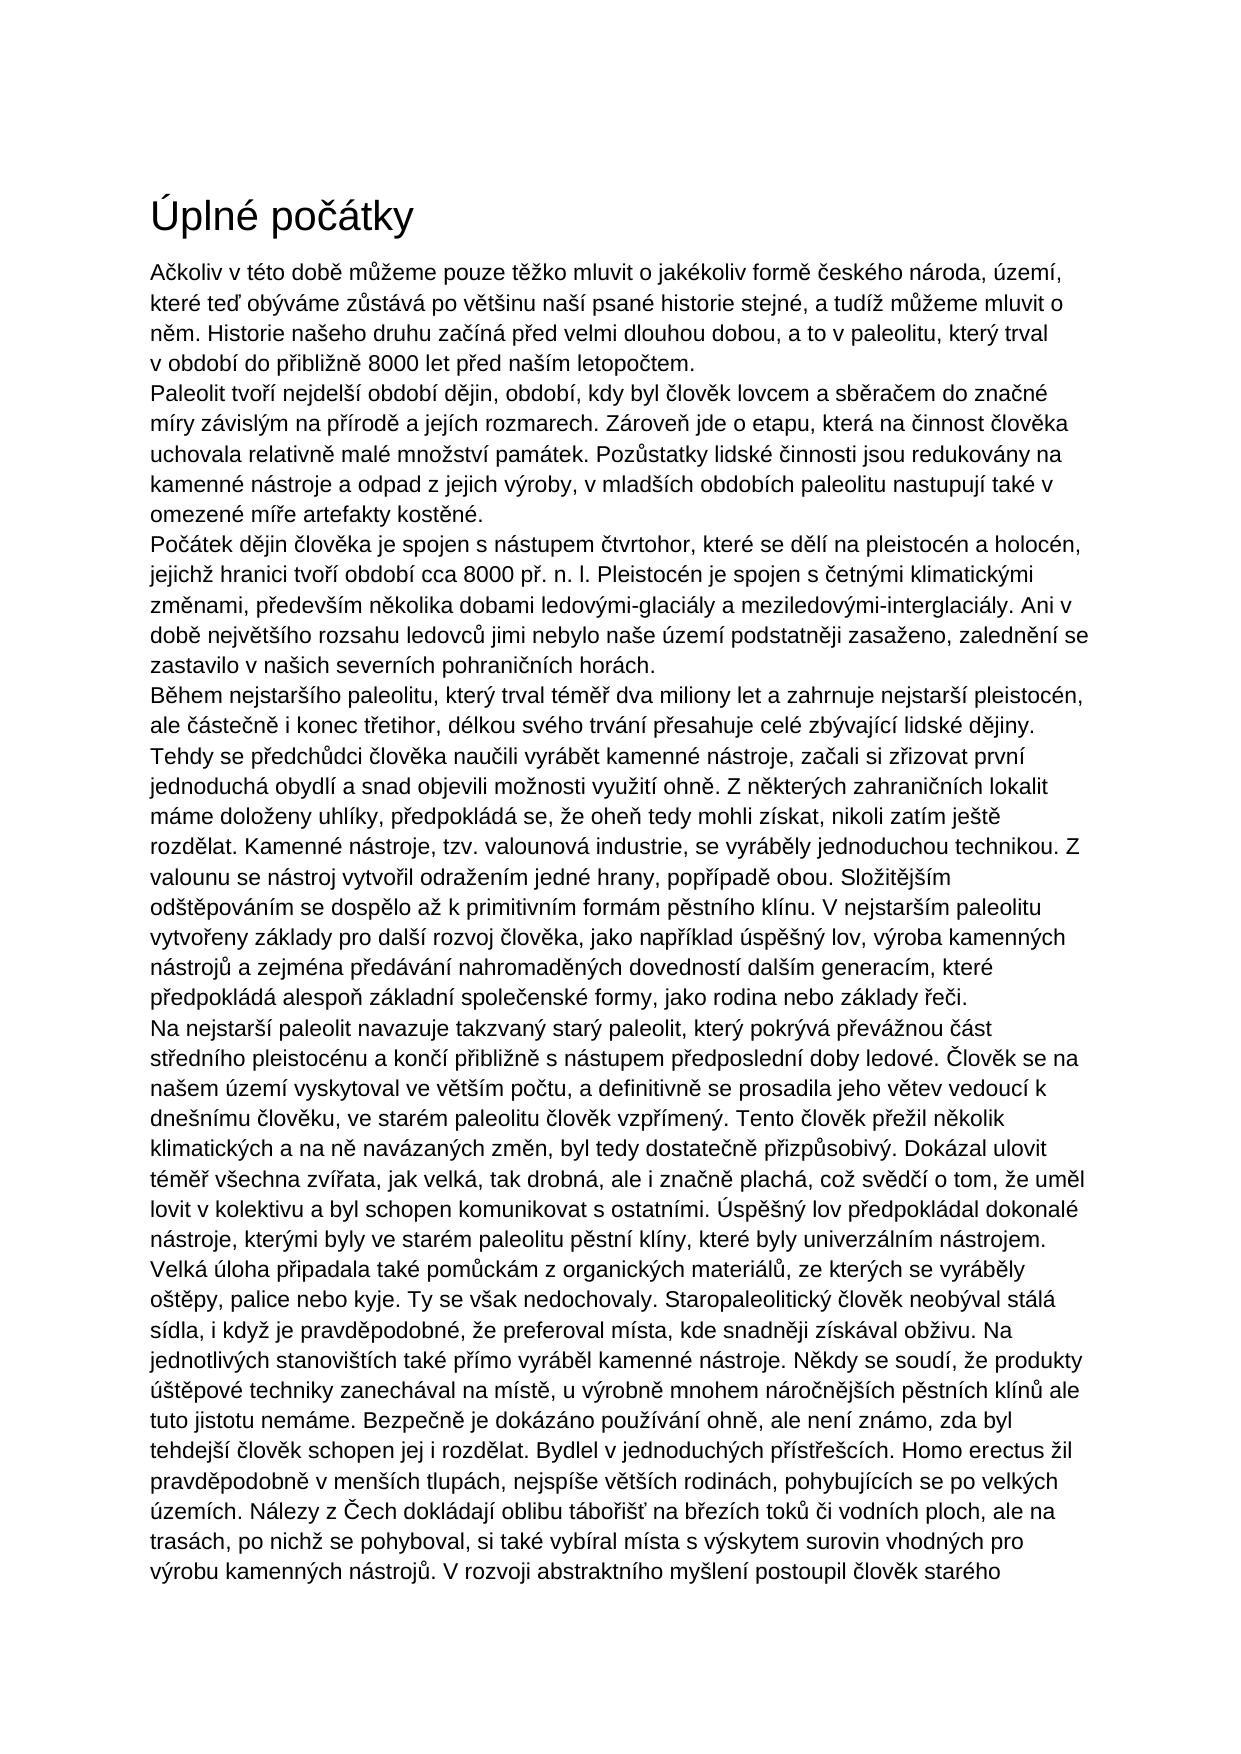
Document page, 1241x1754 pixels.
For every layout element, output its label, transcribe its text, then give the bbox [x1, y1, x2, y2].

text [150, 1014, 1090, 1584]
text Ačkoliv v této době můžeme pouze těžko mluvit o jakékoliv formě českého národa, území, které teď obýváme zůstává po většinu naší psané historie stejné, a tudíž můžeme mluvit o něm. Historie našeho druhu začíná před velmi dlouhou dobou, a to v paleolitu, který trval v období do přibližně 8000 let před naším letopočtem. [150, 259, 1090, 376]
text Během nejstaršího paleolitu, který trval téměř dva miliony let a zahrnuje nejstarší pleistocén, ale částečně i konec třetihor, délkou svého trvání přesahuje celé zbývající lidské dějiny. Tehdy se předchůdci člověka naučili vyrábět kamenné nástroje, začali si zřizovat první jednoduchá obydlí a snad objevili možnosti využití ohně. Z některých zahraničních lokalit máme doloženy uhlíky, předpokládá se, že oheň tedy mohli získat, nikoli zatím ještě rozdělat. Kamenné nástroje, tzv. valounová industrie, se vyráběly jednoduchou technikou. Z valounu se nástroj vytvořil odražením jedné hrany, popřípadě obou. Složitějším odštěpováním se dospělo až k primitivním formám pěstního klínu. V nejstarším paleolitu vytvořeny základy pro další rozvoj člověka, jako například úspěšný lov, výroba kamenných nástrojů a zejména předávání nahromaděných dovedností dalším generacím, které předpokládá alespoň základní společenské formy, jako rodina nebo základy řeči. [150, 682, 1090, 1011]
text Paleolit tvoří nejdelší období dějin, období, kdy byl člověk lovcem a sběračem do značné míry závislým na přírodě a jejích rozmarech. Zároveň jde o etapu, která na činnost člověka uchovala relativně malé množství památek. Pozůstatky lidské činnosti jsou redukovány na kamenné nástroje a odpad z jejich výroby, v mladších obdobích paleolitu nastupují také v omezené míře artefakty kostěné. Počátek dějin člověka je spojen s nástupem čtvrtohor, které se dělí na pleistocén a holocén, jejichž hranici tvoří období cca 8000 př. n. l. Pleistocén je spojen s četnými klimatickými změnami, především několika dobami ledovými-glaciály a meziledovými-interglaciály. Ani v době největšího rozsahu ledovců jimi nebylo naše území podstatněji zasaženo, zalednění se zastavilo v našich severních pohraničních horách. [150, 380, 1090, 678]
subtitle Úplné počátky [150, 192, 1090, 239]
